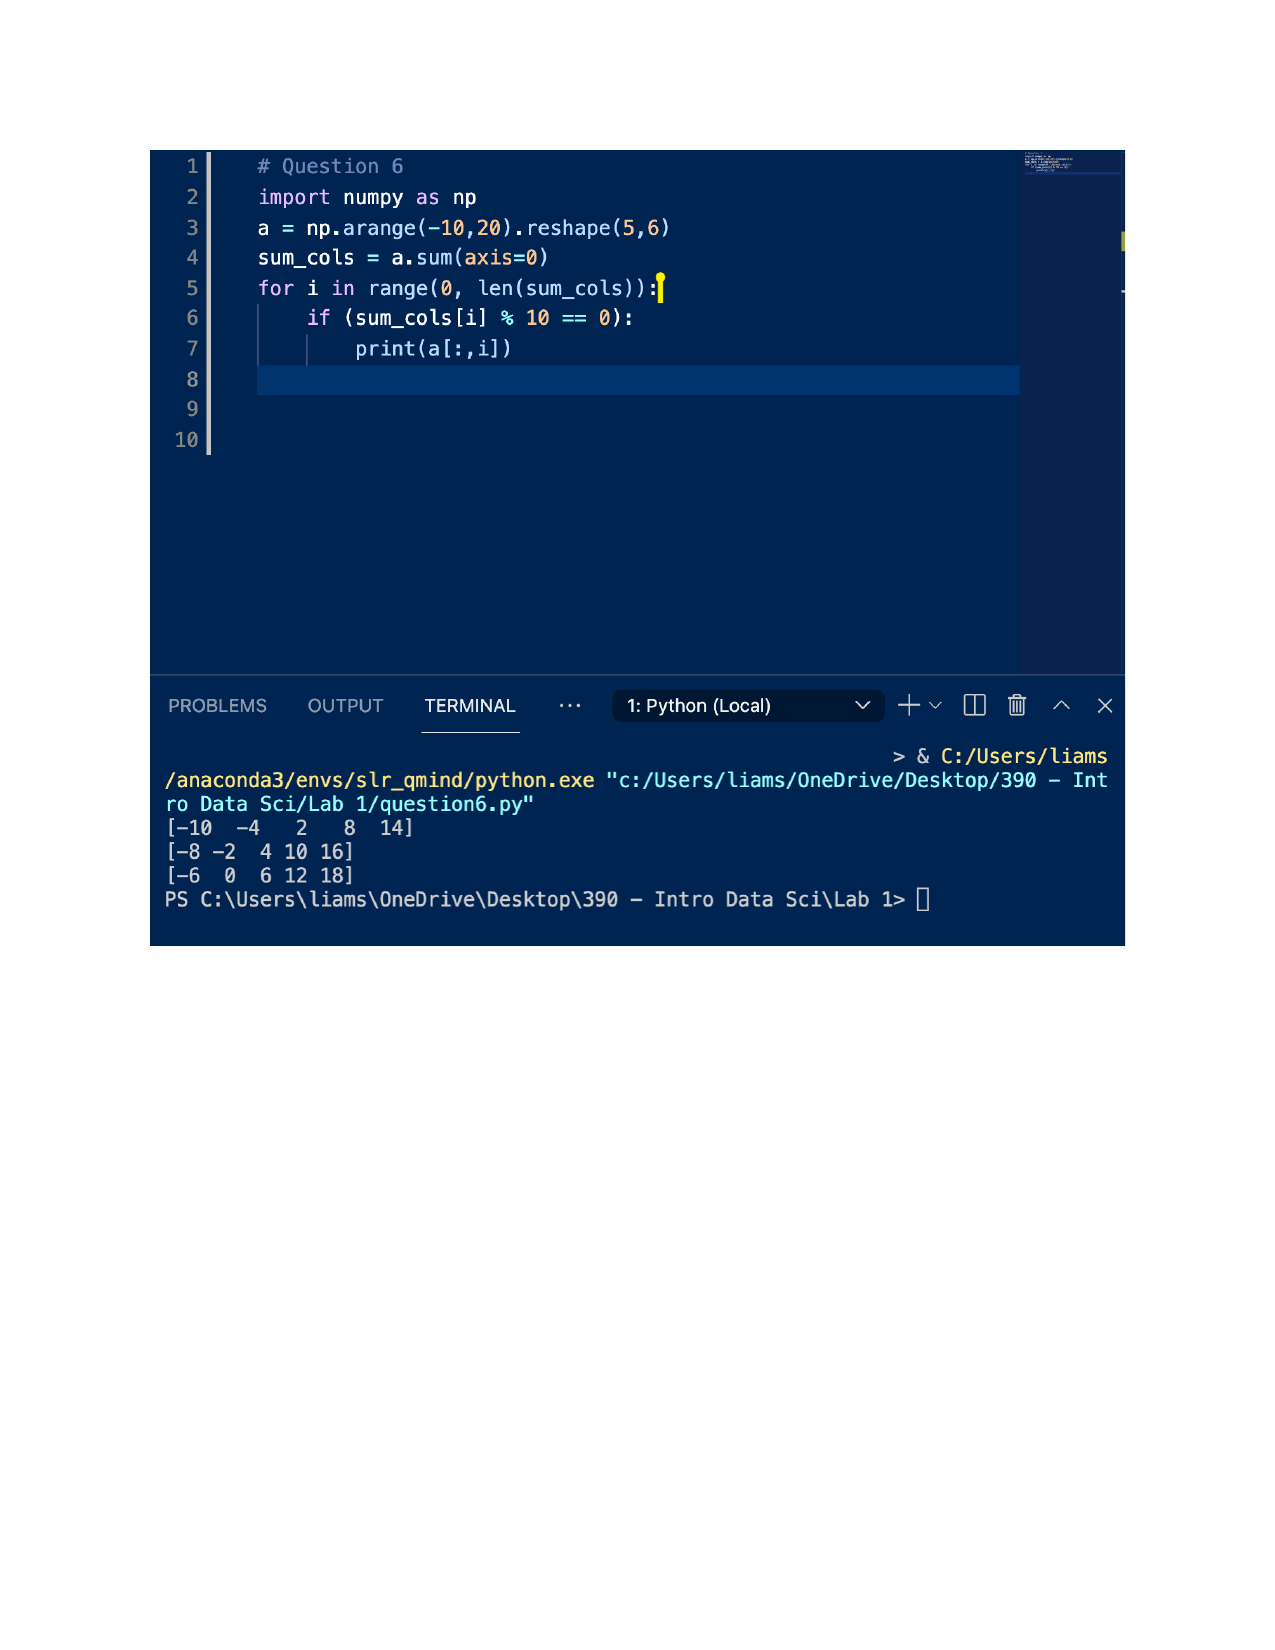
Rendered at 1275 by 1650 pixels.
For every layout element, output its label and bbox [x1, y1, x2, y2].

picture [150, 150, 1125, 946]
